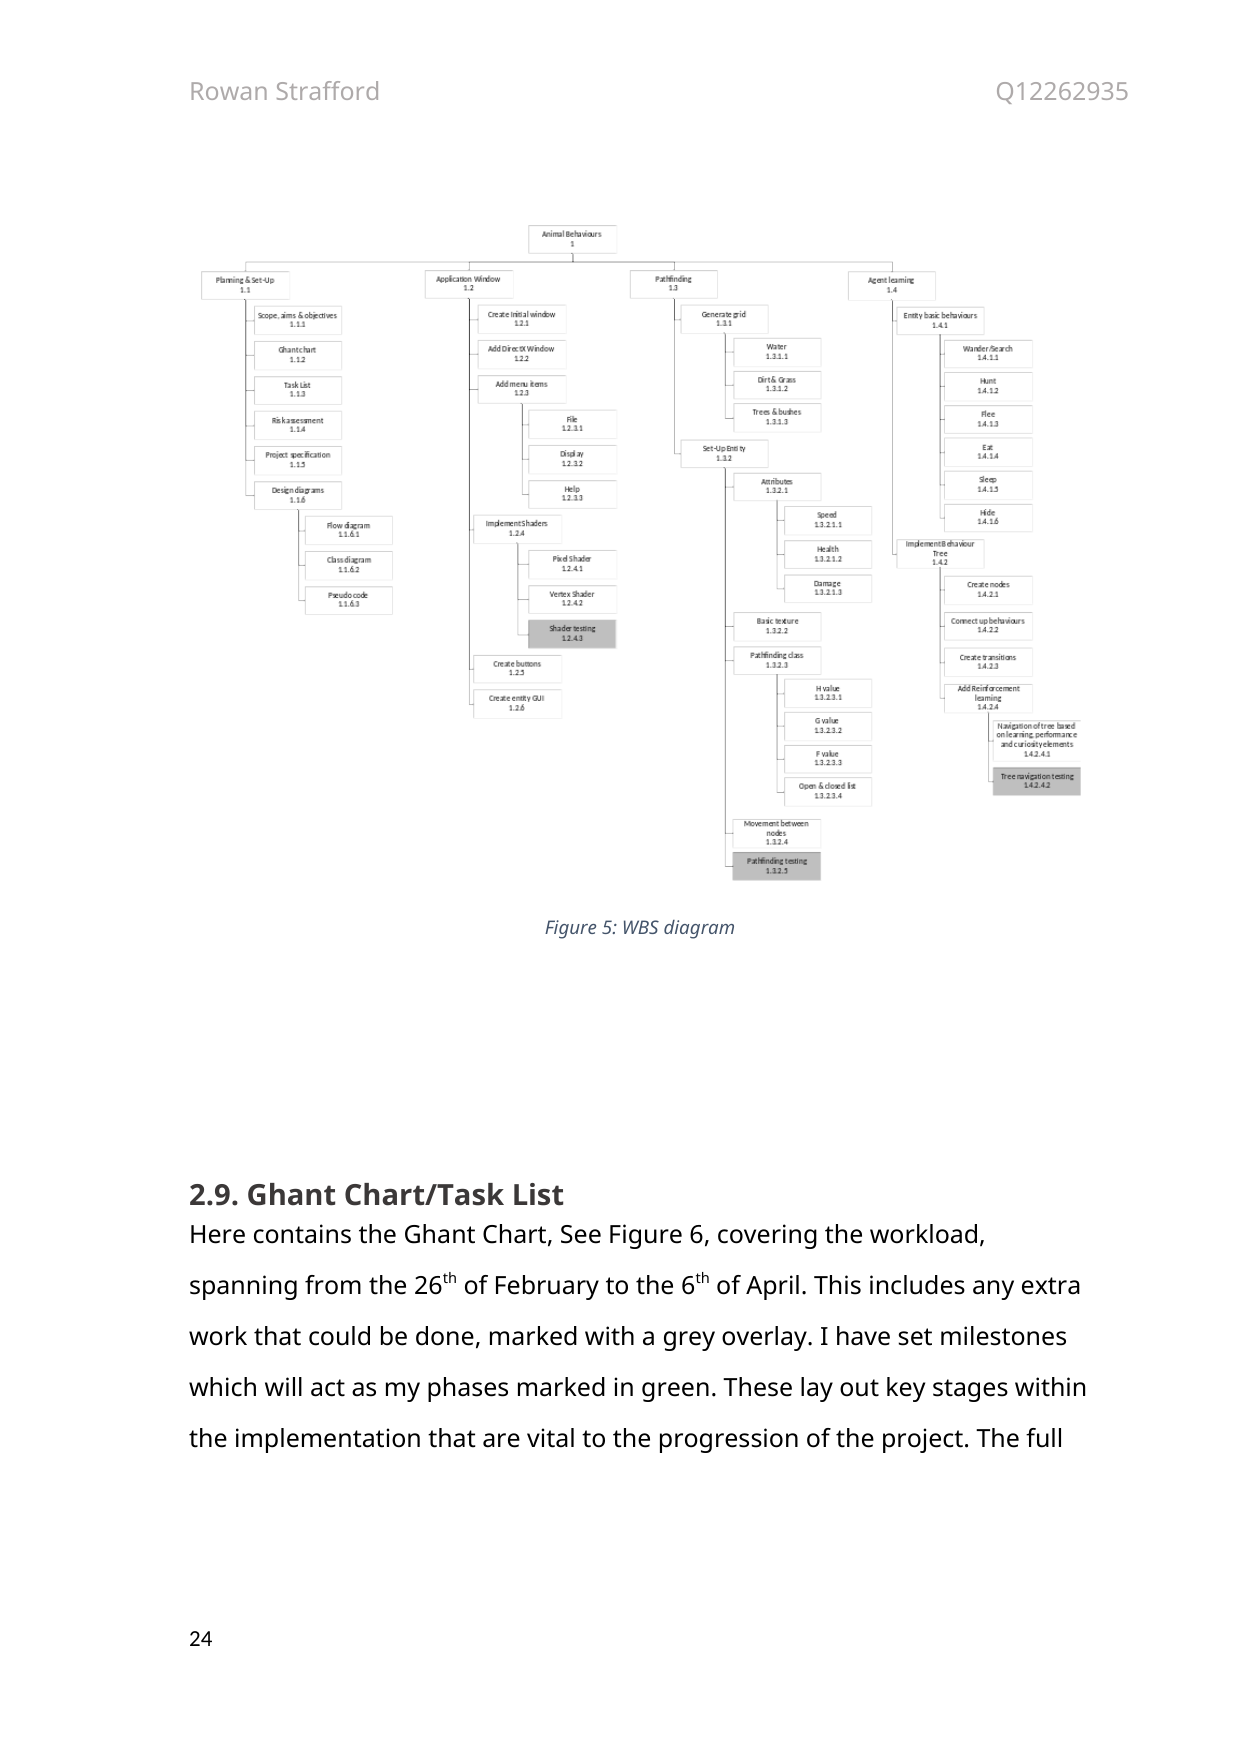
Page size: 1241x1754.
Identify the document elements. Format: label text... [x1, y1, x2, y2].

subtitle 2.9. Ghant Chart/Task List [189, 1174, 1092, 1214]
text Figure 5: WBS diagram [189, 914, 1092, 939]
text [189, 1217, 1092, 1455]
